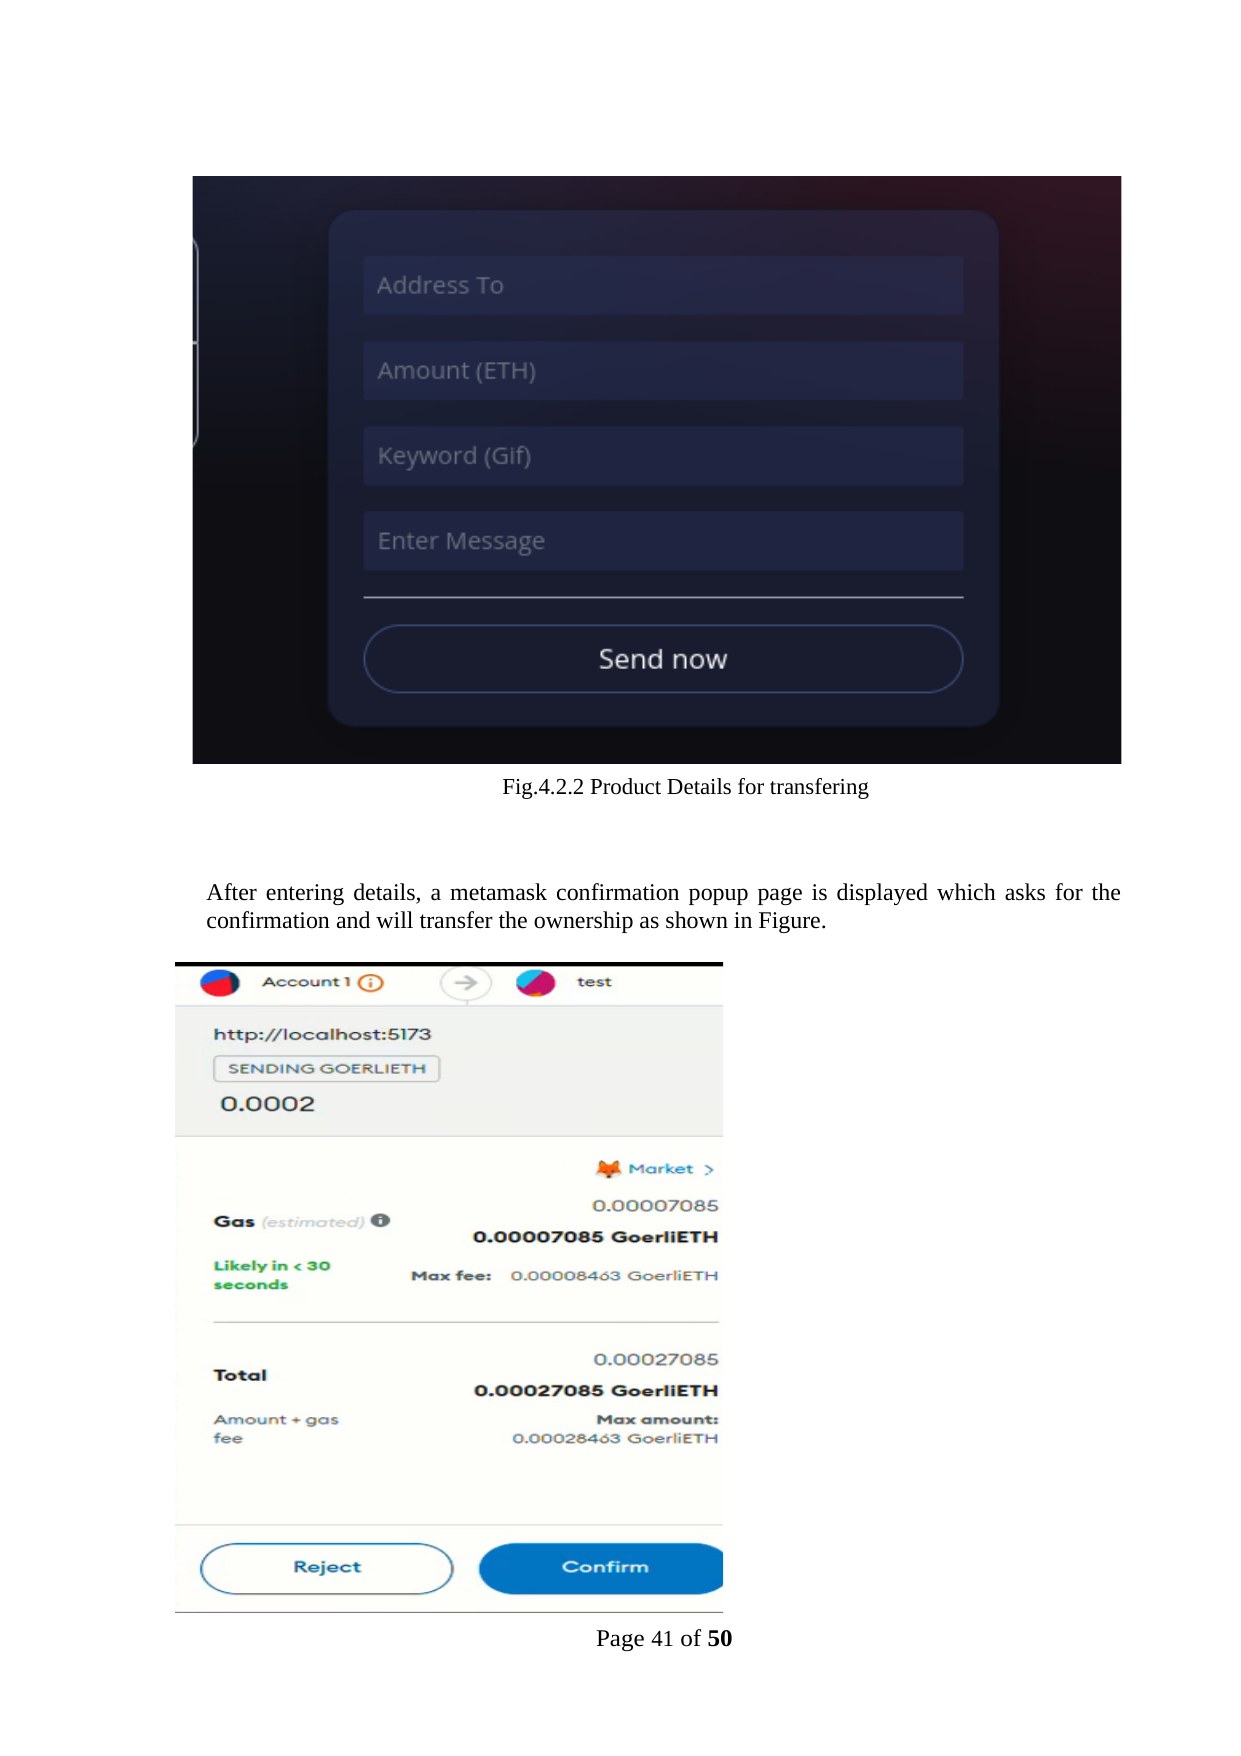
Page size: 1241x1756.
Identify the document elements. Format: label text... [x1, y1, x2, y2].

picture [192, 176, 1122, 764]
text After entering details, a metamask confirmation popup page is displayed which asks for the confirmation and will transfer the ownership as shown in Figure. [206, 878, 1123, 933]
text Fig.4.2.2 Product Details for transfering [175, 773, 1196, 799]
picture [175, 962, 724, 1613]
